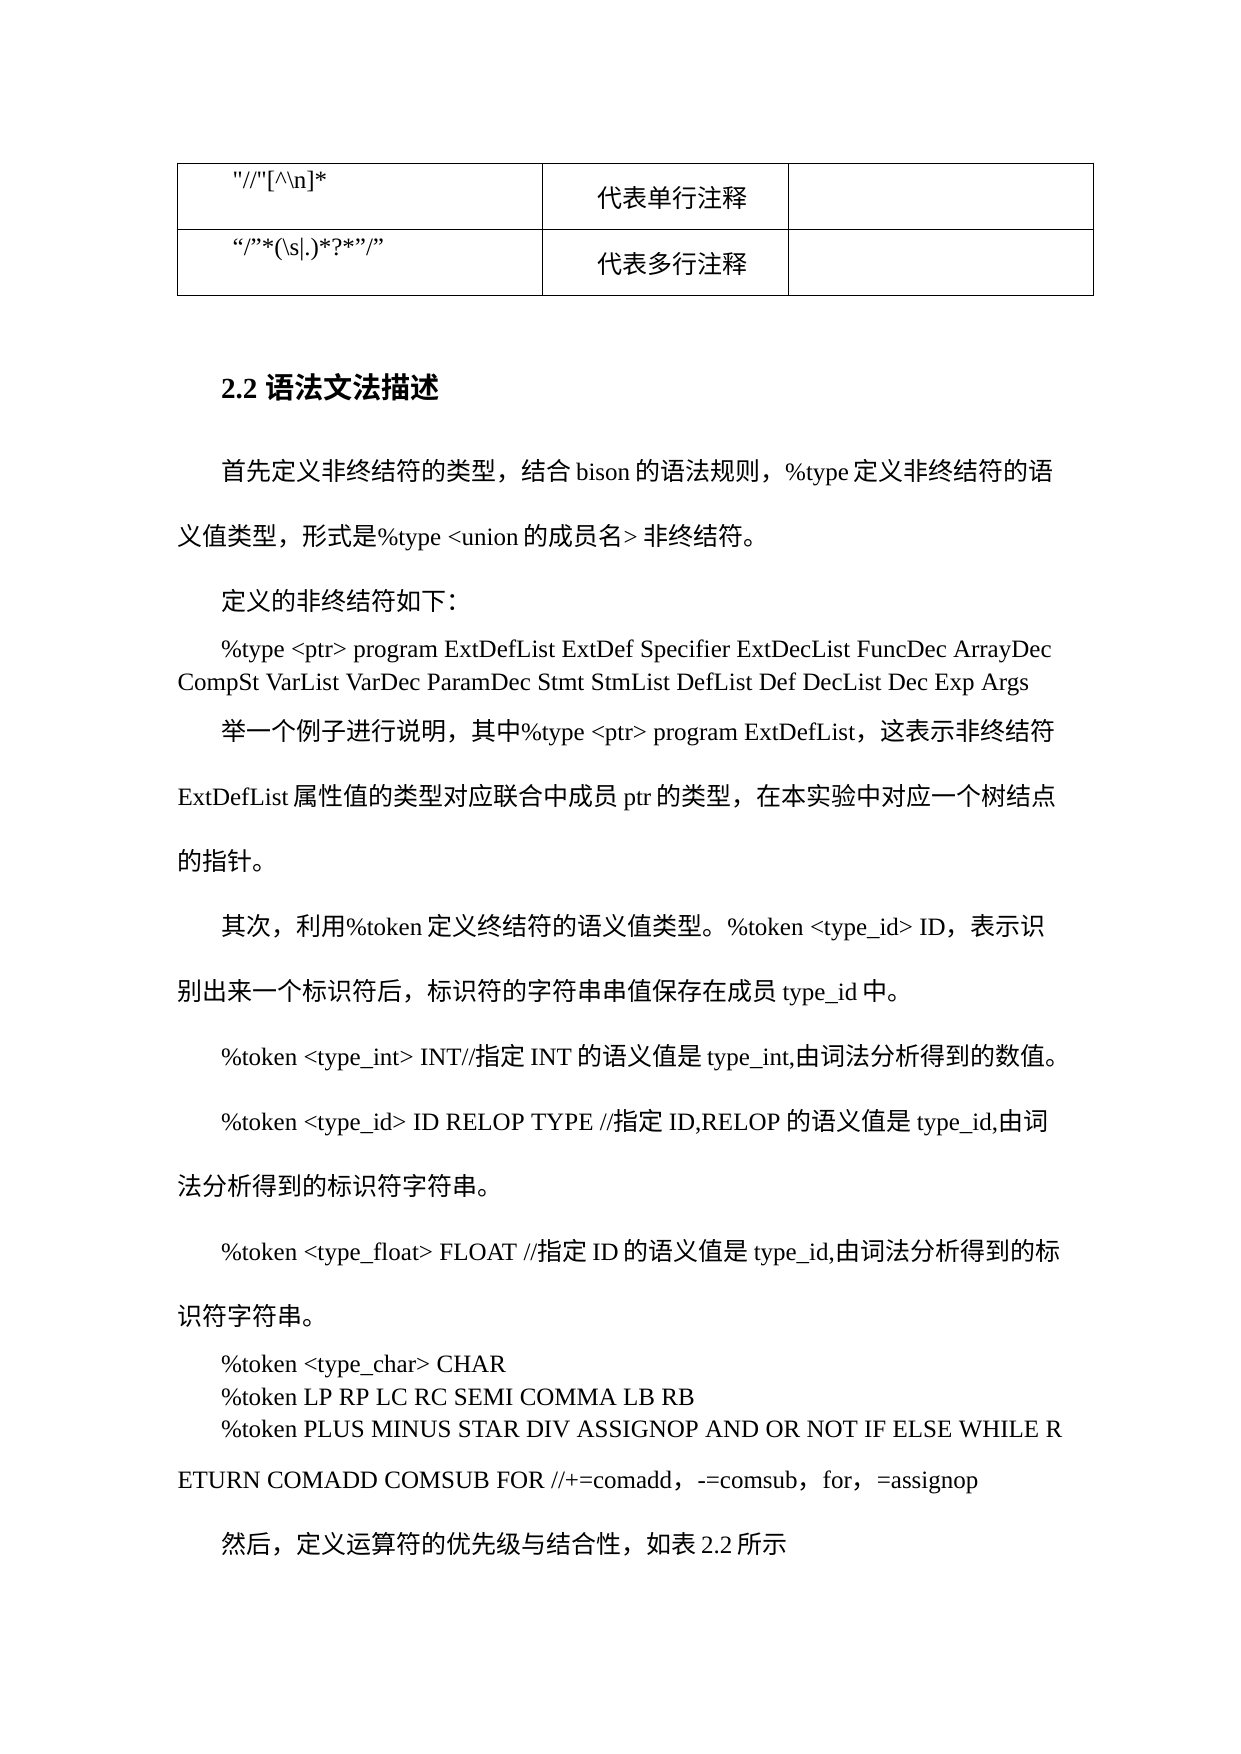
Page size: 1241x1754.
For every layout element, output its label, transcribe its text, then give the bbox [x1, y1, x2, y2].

text 定义的非终结符如下： [177, 567, 1063, 632]
text 其次，利用%token定义终结符的语义值类型。%token <type_id> ID，表示识别出来一个标识符后，标识符的字符串串值保存在成员type_id中。 [177, 892, 1063, 1022]
subtitle 2.2 语法文法描述 [177, 353, 1063, 418]
table_cell “/”*(\s|.)*?*”/” [178, 230, 542, 295]
text %token <type_char> CHAR [177, 1347, 1063, 1380]
table_cell [789, 164, 1093, 229]
table_cell 代表单行注释 [543, 164, 788, 229]
text 举一个例子进行说明，其中%type <ptr> program ExtDefList，这表示非终结符ExtDefList属性值的类型对应联合中成员ptr的类型，在本实验中对应一个树结点的指针。 [177, 697, 1063, 892]
text 然后，定义运算符的优先级与结合性，如表2.2所示 [177, 1510, 1063, 1575]
text %token LP RP LC RC SEMI COMMA LB RB [177, 1380, 1063, 1412]
text %token <type_float> FLOAT //指定ID的语义值是type_id,由词法分析得到的标识符字符串。 [177, 1217, 1063, 1347]
text %token <type_id> ID RELOP TYPE //指定ID,RELOP 的语义值是type_id,由词法分析得到的标识符字符串。 [177, 1087, 1063, 1217]
text %type <ptr> program ExtDefList ExtDef Specifier ExtDecList FuncDec ArrayDec CompSt VarList VarDec ParamDec Stmt StmList DefList Def DecList Dec Exp Args [177, 632, 1063, 697]
text %token PLUS MINUS STAR DIV ASSIGNOP AND OR NOT IF ELSE WHILE RETURN COMADD COMSUB FOR //+=comadd，-=comsub，for，=assignop [177, 1412, 1063, 1510]
table_cell "//"[^\n]* [178, 164, 542, 229]
text %token <type_int> INT//指定INT的语义值是type_int,由词法分析得到的数值。 [177, 1022, 1063, 1087]
text 首先定义非终结符的类型，结合bison的语法规则，%type定义非终结符的语义值类型，形式是%type <union的成员名> 非终结符。 [177, 437, 1063, 567]
table_cell 代表多行注释 [543, 230, 788, 295]
table_cell [789, 230, 1093, 295]
